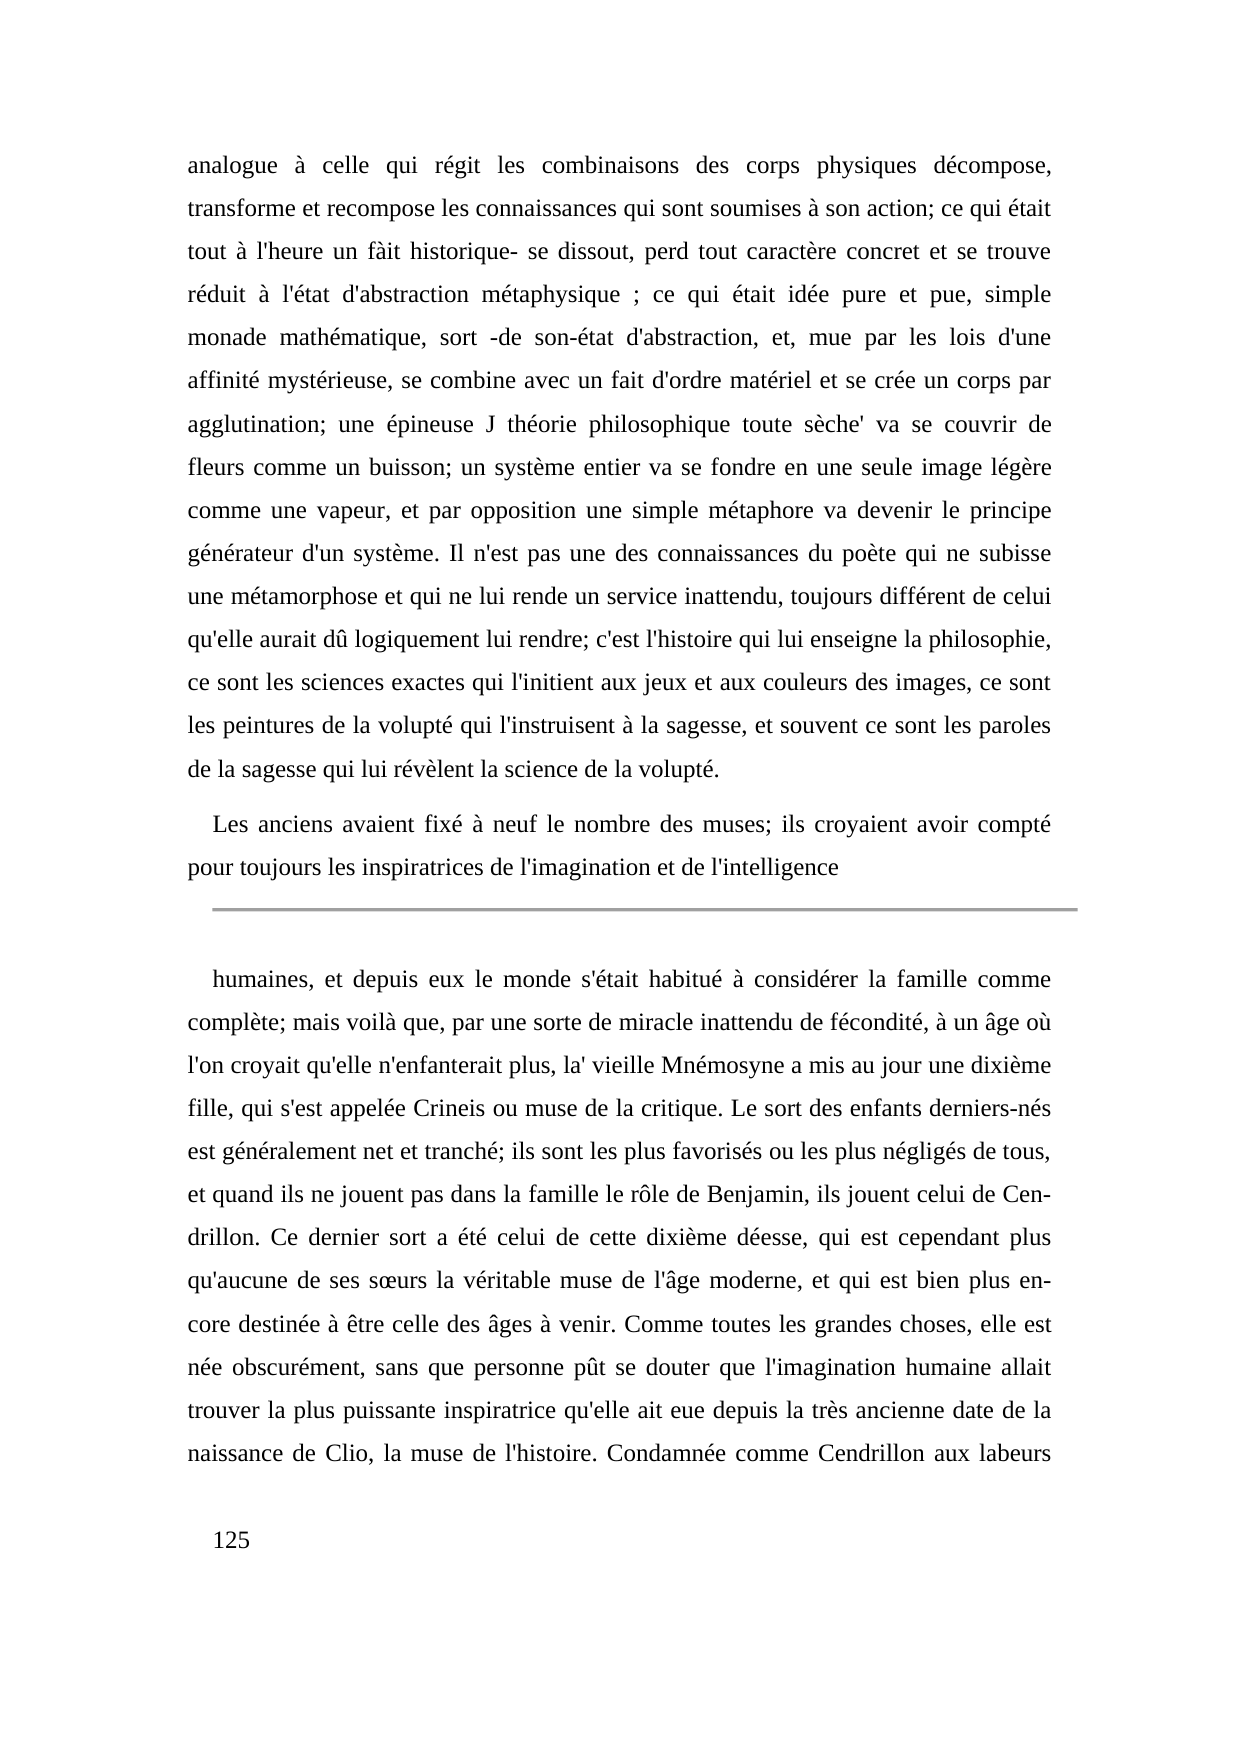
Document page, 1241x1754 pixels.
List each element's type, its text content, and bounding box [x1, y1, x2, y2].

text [187, 964, 1053, 1467]
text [187, 150, 1053, 782]
text Les anciens avaient fixé à neuf le nombre des muses; ils croyaient avoir compté pour toujours les inspiratrices de l'imagination et de l'intelligence [187, 809, 1053, 881]
